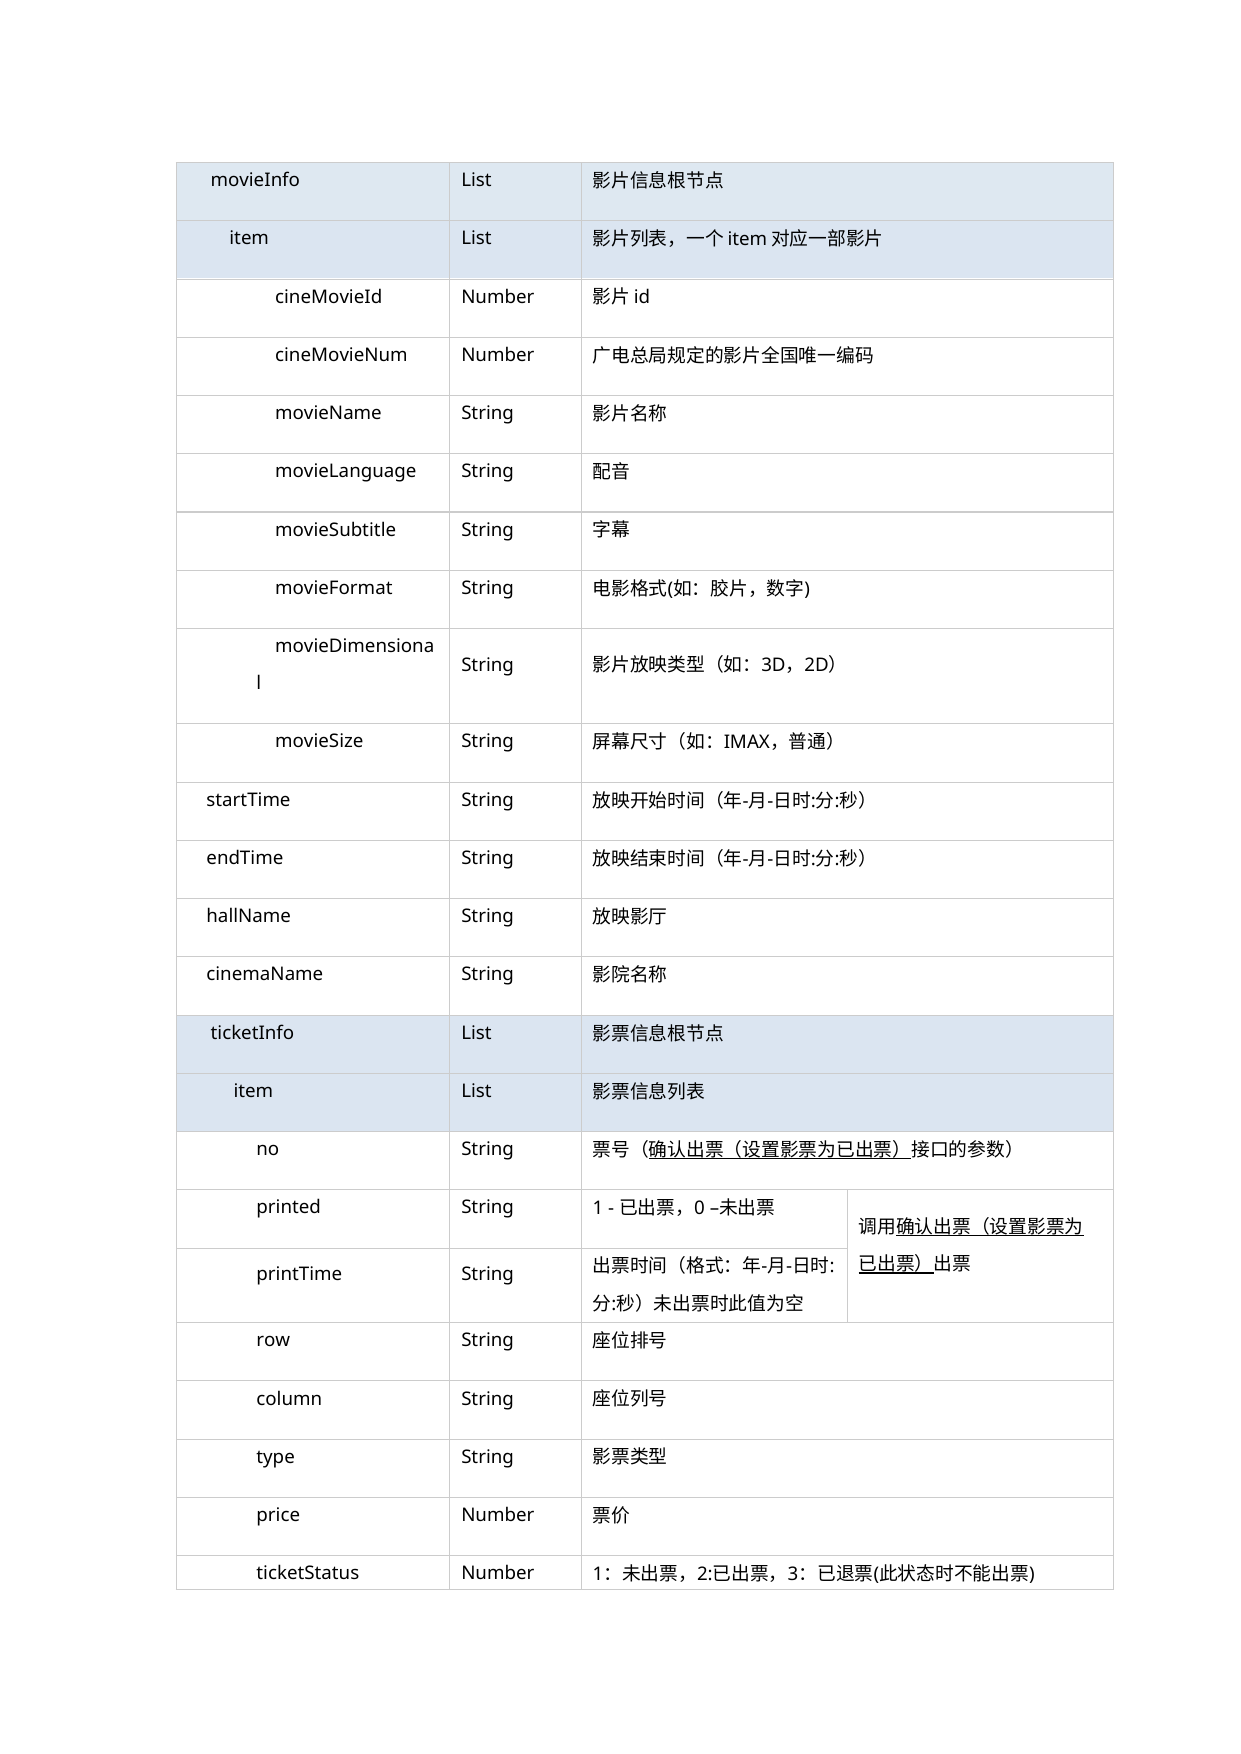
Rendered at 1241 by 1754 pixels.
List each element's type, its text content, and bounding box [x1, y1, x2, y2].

table_cell 票价 [582, 1498, 1113, 1555]
table_cell ticketStatus [177, 1556, 449, 1588]
table_cell Number [450, 280, 581, 337]
table_cell 放映开始时间（年-月-日时:分:秒） [582, 783, 1113, 840]
table_cell String [450, 1190, 581, 1247]
table_cell 配音 [582, 454, 1113, 511]
table_cell movieSubtitle [177, 513, 449, 569]
table_cell 影票信息根节点 [582, 1016, 1113, 1073]
table_cell Number [450, 338, 581, 395]
table_cell row [177, 1323, 449, 1380]
table_cell item [177, 1074, 449, 1131]
table_cell printTime [177, 1249, 449, 1322]
table_cell String [450, 454, 581, 511]
table_cell 票号（确认出票（设置影票为已出票）接口的参数） [582, 1132, 1113, 1189]
table_cell movieSize [177, 724, 449, 782]
table_cell List [450, 221, 581, 278]
table_cell 影片信息根节点 [582, 163, 1113, 220]
table_cell String [450, 1381, 581, 1438]
table_cell price [177, 1498, 449, 1555]
table_cell 影票类型 [582, 1440, 1113, 1497]
table_cell ticketInfo [177, 1016, 449, 1073]
table_cell String [450, 1440, 581, 1497]
table_cell movieName [177, 396, 449, 453]
table_cell cineMovieId [177, 280, 449, 337]
table_cell 调用确认出票（设置影票为已出票）出票 [848, 1190, 1113, 1322]
table_cell Number [450, 1556, 581, 1588]
table_cell printed [177, 1190, 449, 1247]
table_cell 影票信息列表 [582, 1074, 1113, 1131]
table_cell item [177, 221, 449, 278]
table_cell type [177, 1440, 449, 1497]
table_cell String [450, 724, 581, 782]
table_cell column [177, 1381, 449, 1438]
table_cell 放映影厅 [582, 899, 1113, 956]
table_cell startTime [177, 783, 449, 840]
table_cell 座位排号 [582, 1323, 1113, 1380]
table_cell cineMovieNum [177, 338, 449, 395]
table_cell hallName [177, 899, 449, 956]
table_cell 出票时间（格式：年-月-日时:分:秒）未出票时此值为空 [582, 1249, 847, 1322]
table_cell 影片名称 [582, 396, 1113, 453]
table_cell 1 - 已出票，0 –未出票 [582, 1190, 847, 1247]
table_cell 影片放映类型（如：3D，2D） [582, 629, 1113, 723]
table_cell 电影格式(如：胶片，数字) [582, 571, 1113, 628]
table_cell String [450, 1132, 581, 1189]
table_cell String [450, 957, 581, 1014]
table_cell String [450, 571, 581, 628]
table_cell movieFormat [177, 571, 449, 628]
table_cell 放映结束时间（年-月-日时:分:秒） [582, 841, 1113, 898]
table_cell String [450, 513, 581, 569]
table_cell cinemaName [177, 957, 449, 1014]
table_cell String [450, 396, 581, 453]
table_cell String [450, 783, 581, 840]
table_cell 座位列号 [582, 1381, 1113, 1438]
table_cell List [450, 163, 581, 220]
table_cell endTime [177, 841, 449, 898]
table_cell 影院名称 [582, 957, 1113, 1014]
table_cell String [450, 1249, 581, 1322]
table_cell 屏幕尺寸（如：IMAX，普通） [582, 724, 1113, 782]
table_cell Number [450, 1498, 581, 1555]
table_cell String [450, 841, 581, 898]
table_cell movieDimensional [177, 629, 449, 723]
table_cell movieLanguage [177, 454, 449, 511]
table_cell List [450, 1074, 581, 1131]
table_cell String [450, 629, 581, 723]
table_cell 影片列表，一个item对应一部影片 [582, 221, 1113, 278]
table_cell String [450, 1323, 581, 1380]
table_cell 字幕 [582, 513, 1113, 569]
table_cell no [177, 1132, 449, 1189]
table_cell movieInfo [177, 163, 449, 220]
table_cell 影片id [582, 280, 1113, 337]
table_cell 广电总局规定的影片全国唯一编码 [582, 338, 1113, 395]
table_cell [582, 1556, 1113, 1588]
table_cell String [450, 899, 581, 956]
table_cell List [450, 1016, 581, 1073]
